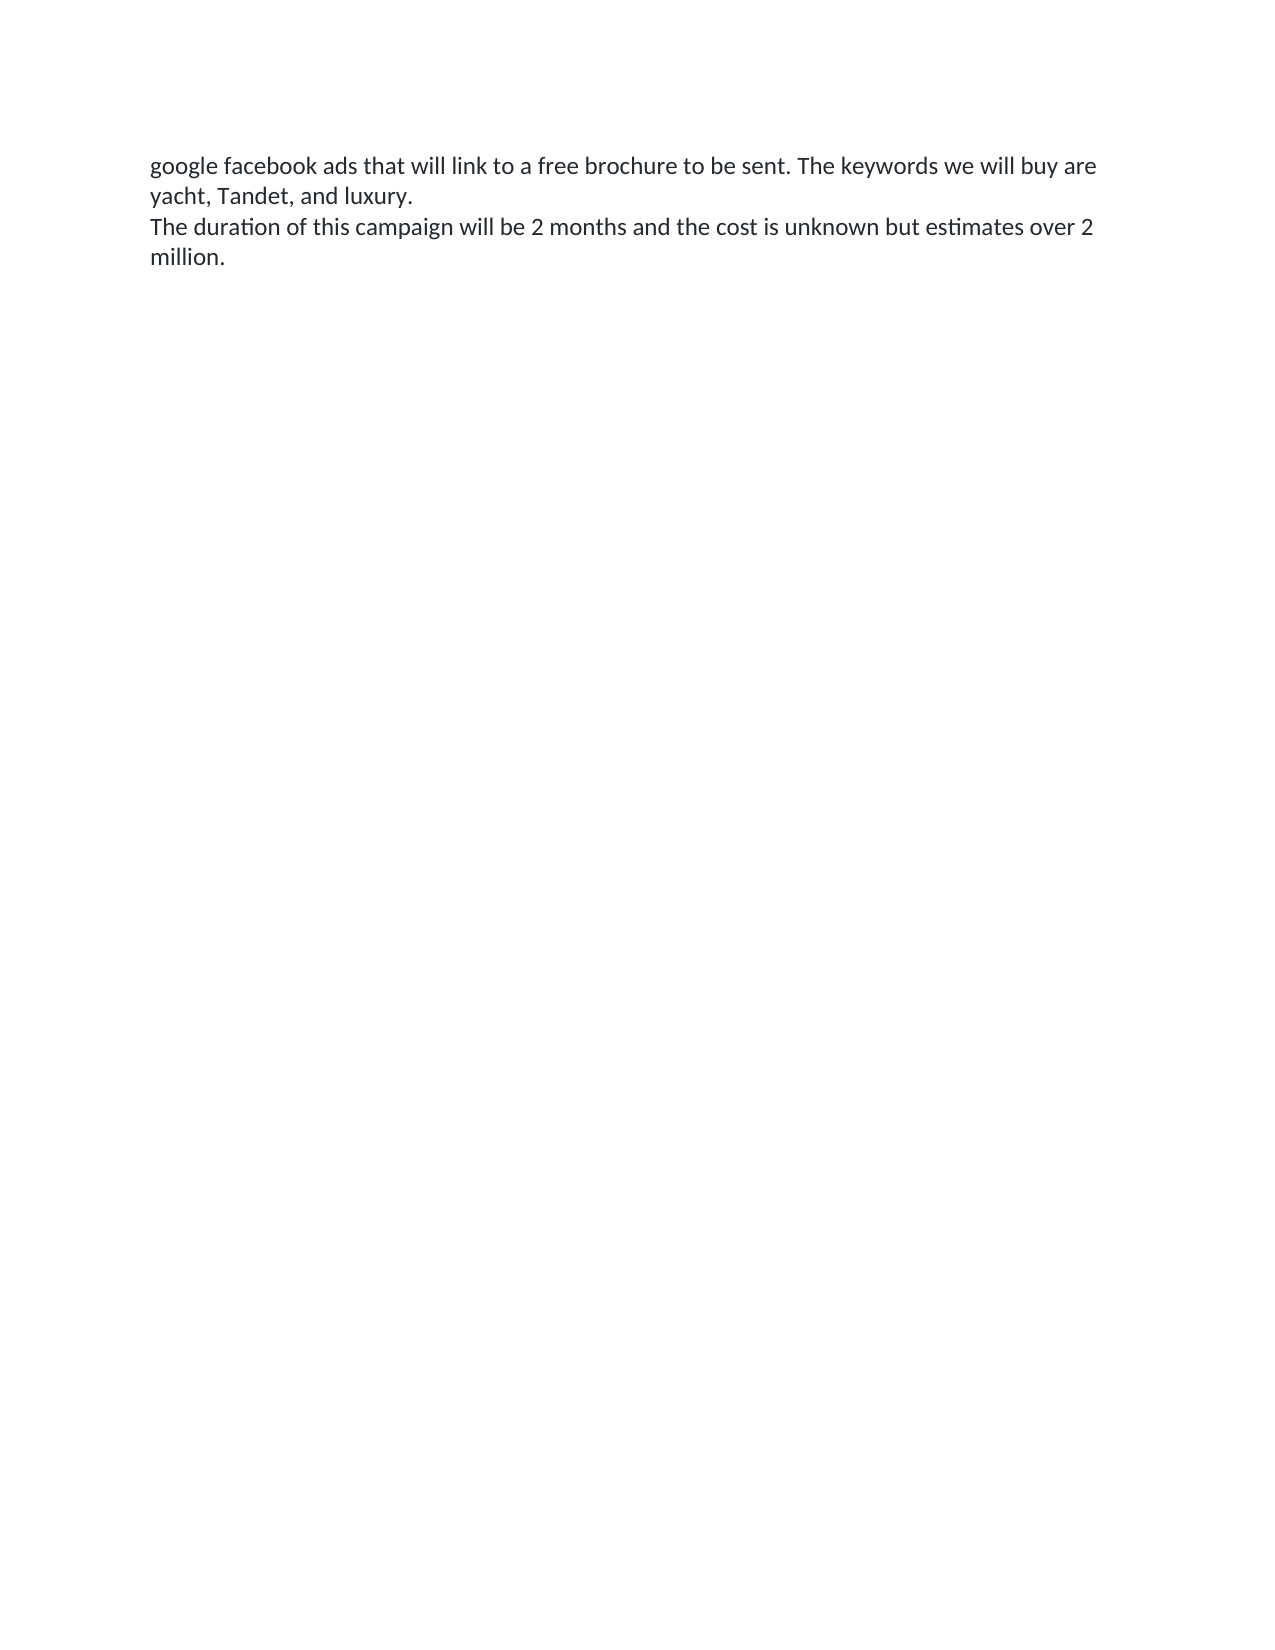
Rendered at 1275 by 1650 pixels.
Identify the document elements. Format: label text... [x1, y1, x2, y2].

text google facebook ads that will link to a free brochure to be sent. The keywords we will buy are yacht, Tandet, and luxury. [150, 150, 1125, 211]
text The duration of this campaign will be 2 months and the cost is unknown but estimates over 2 million. [150, 211, 1125, 272]
